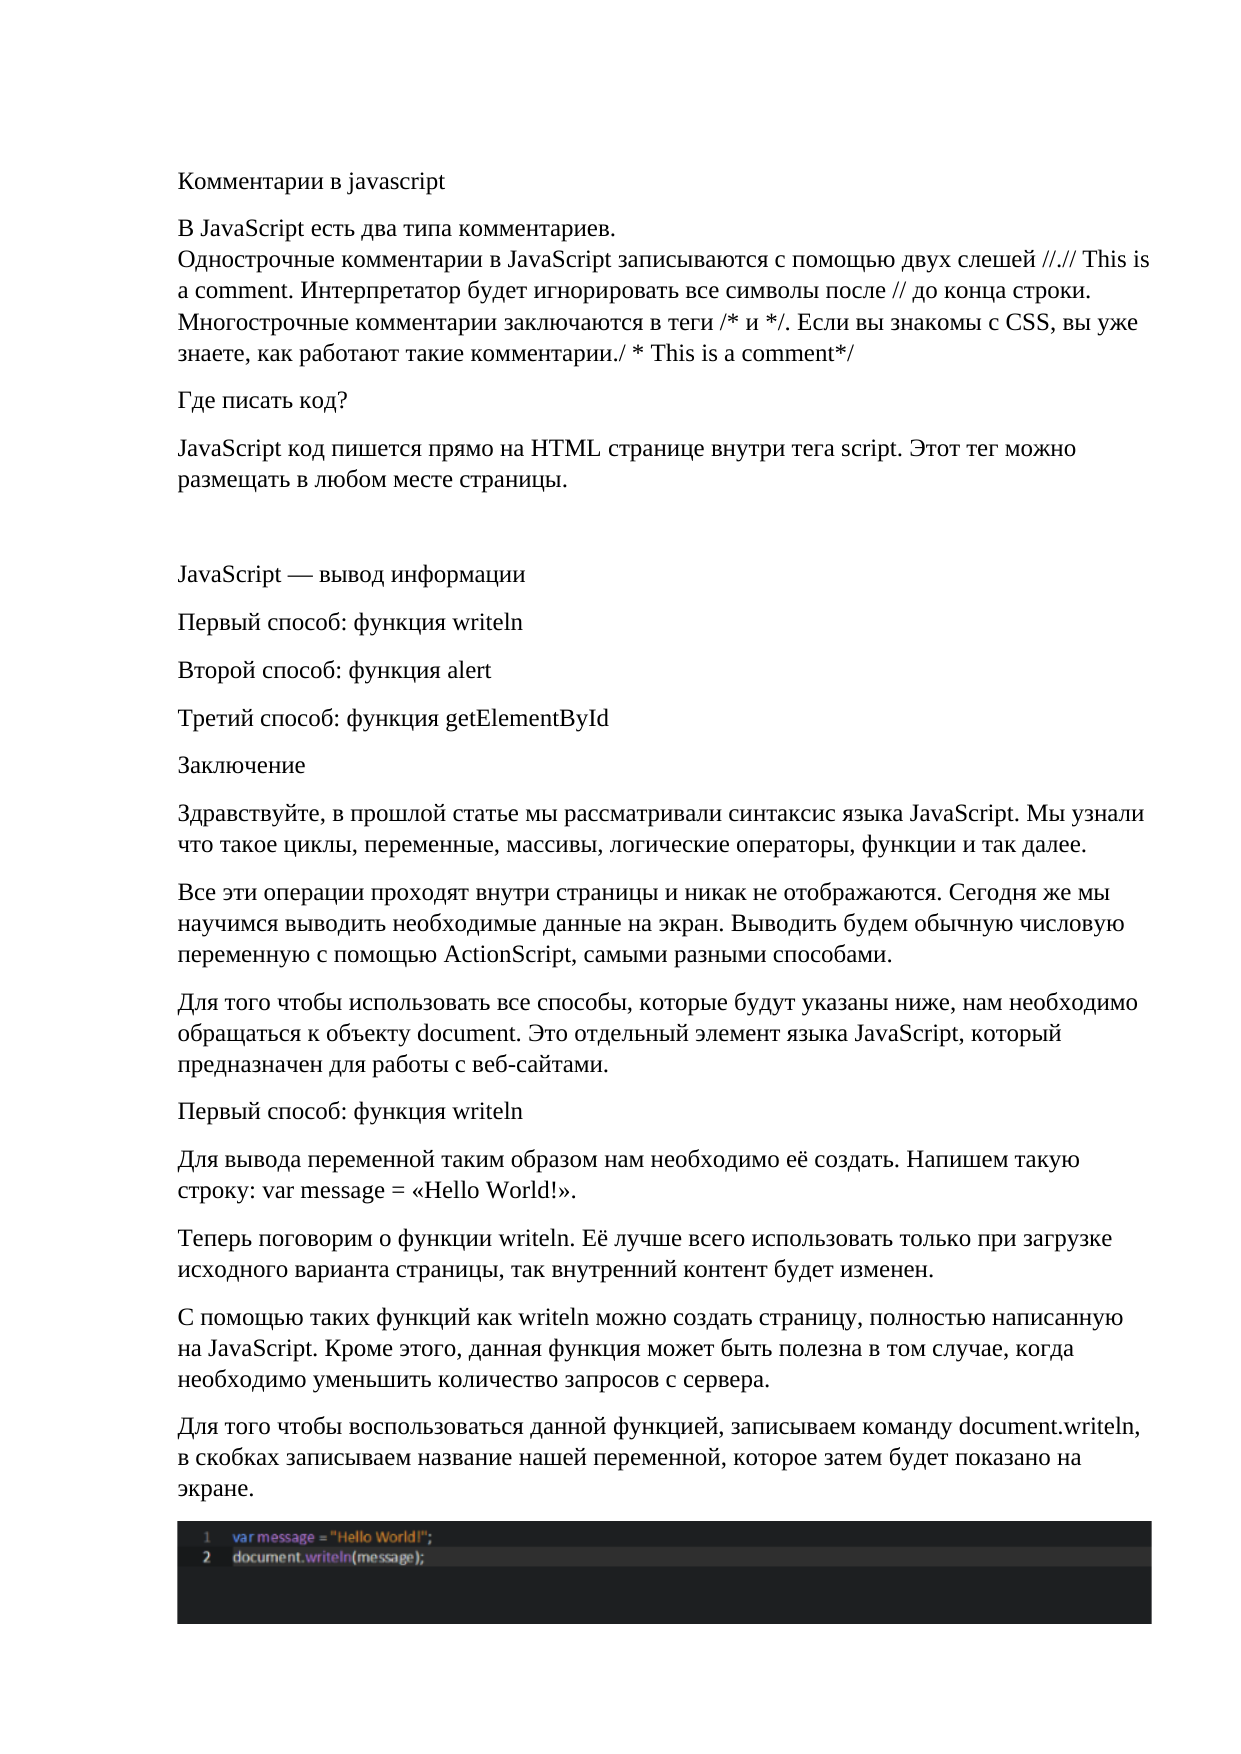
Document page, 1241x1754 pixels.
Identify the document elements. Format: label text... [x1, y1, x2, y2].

text Для вывода переменной таким образом нам необходимо её создать. Напишем такую строку: var message = «Hello World!». [177, 1144, 1152, 1204]
text Здравствуйте, в прошлой статье мы рассматривали синтаксис языка JavaScript. Мы узнали что такое циклы, переменные, массивы, логические операторы, функции и так далее. [177, 798, 1152, 858]
text Все эти операции проходят внутри страницы и никак не отображаются. Сегодня же мы научимся выводить необходимые данные на экран. Выводить будем обычную числовую переменную с помощью ActionScript, самыми разными способами. [177, 877, 1152, 968]
text В JavaScript есть два типа комментариев. Однострочные комментарии в JavaScript записываются с помощью двух слешей //.// This is a comment. Интерпретатор будет игнорировать все символы после // до конца строки. Многострочные комментарии заключаются в теги /* и */. Если вы знакомы с CSS, вы уже знаете, как работают такие комментарии./ * This is a comment*/ [177, 213, 1152, 366]
text Для того чтобы воспользоваться данной функцией, записываем команду document.writeln, в скобках записываем название нашей переменной, которое затем будет показано на экране. [177, 1411, 1152, 1502]
text JavaScript код пишется прямо на HTML странице внутри тега script. Этот тег можно размещать в любом месте страницы. [177, 433, 1152, 493]
text Первый способ: функция writeln [177, 1096, 1152, 1125]
text С помощью таких функций как writeln можно создать страницу, полностью написанную на JavaScript. Кроме этого, данная функция может быть полезна в том случае, когда необходимо уменьшить количество запросов с сервера. [177, 1302, 1152, 1392]
text Теперь поговорим о функции writeln. Её лучше всего использовать только при загрузке исходного варианта страницы, так внутренний контент будет изменен. [177, 1223, 1152, 1283]
text Второй способ: функция alert [177, 655, 1152, 684]
text Где писать код? [177, 385, 1152, 414]
text JavaScript — вывод информации [177, 559, 1152, 588]
text Заключение [177, 750, 1152, 779]
text Для того чтобы использовать все способы, которые будут указаны ниже, нам необходимо обращаться к объекту document. Это отдельный элемент языка JavaScript, который предназначен для работы с веб-сайтами. [177, 987, 1152, 1077]
picture [177, 1521, 1152, 1624]
text Третий способ: функция getElementById [177, 703, 1152, 731]
text Первый способ: функция writeln [177, 607, 1152, 636]
text Комментарии в javascript [177, 166, 1152, 194]
